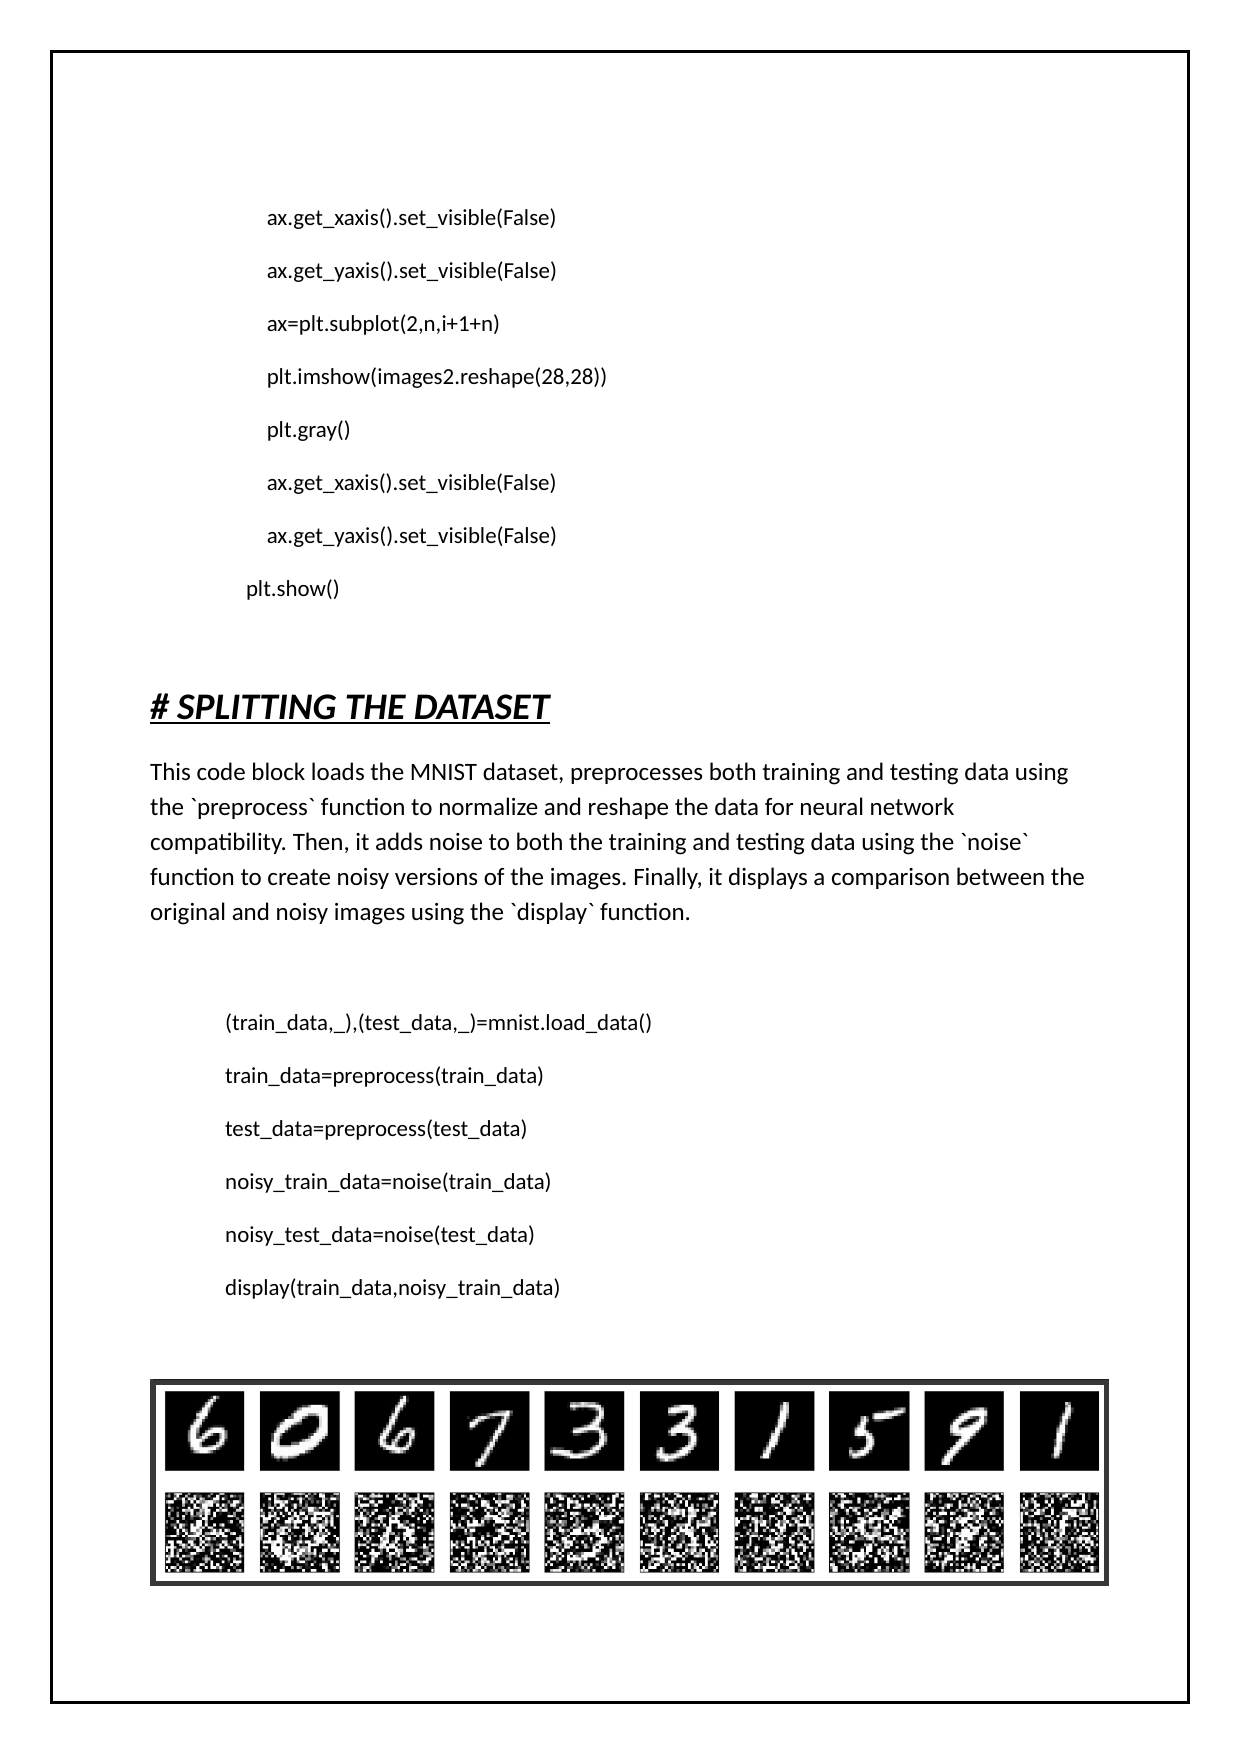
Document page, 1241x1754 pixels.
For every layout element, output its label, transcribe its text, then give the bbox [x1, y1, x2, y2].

text plt.gray() [225, 415, 1090, 443]
text plt.imshow(images2.reshape(28,28)) [225, 362, 1090, 390]
text (train_data,_),(test_data,_)=mnist.load_data() [225, 1008, 1090, 1036]
text # SPLITTING THE DATASET [150, 683, 1090, 729]
text This code block loads the MNIST dataset, preprocesses both training and testing data using the `preprocess` function to normalize and reshape the data for neural network compatibility. Then, it adds noise to both the training and testing data using the `noise` function to create noisy versions of the images. Finally, it displays a comparison between the original and noisy images using the `display` function. [150, 757, 1090, 927]
text ax.get_xaxis().set_visible(False) [225, 203, 1090, 231]
text ax.get_yaxis().set_visible(False) [225, 521, 1090, 549]
text noisy_train_data=noise(train_data) [225, 1167, 1090, 1195]
text display(train_data,noisy_train_data) [225, 1273, 1090, 1301]
text noisy_test_data=noise(test_data) [225, 1220, 1090, 1248]
text train_data=preprocess(train_data) [225, 1061, 1090, 1089]
text test_data=preprocess(test_data) [225, 1114, 1090, 1142]
text ax=plt.subplot(2,n,i+1+n) [225, 309, 1090, 337]
text ax.get_xaxis().set_visible(False) [225, 468, 1090, 496]
text ax.get_yaxis().set_visible(False) [225, 256, 1090, 284]
picture [150, 1379, 1109, 1586]
text plt.show() [225, 574, 1090, 602]
